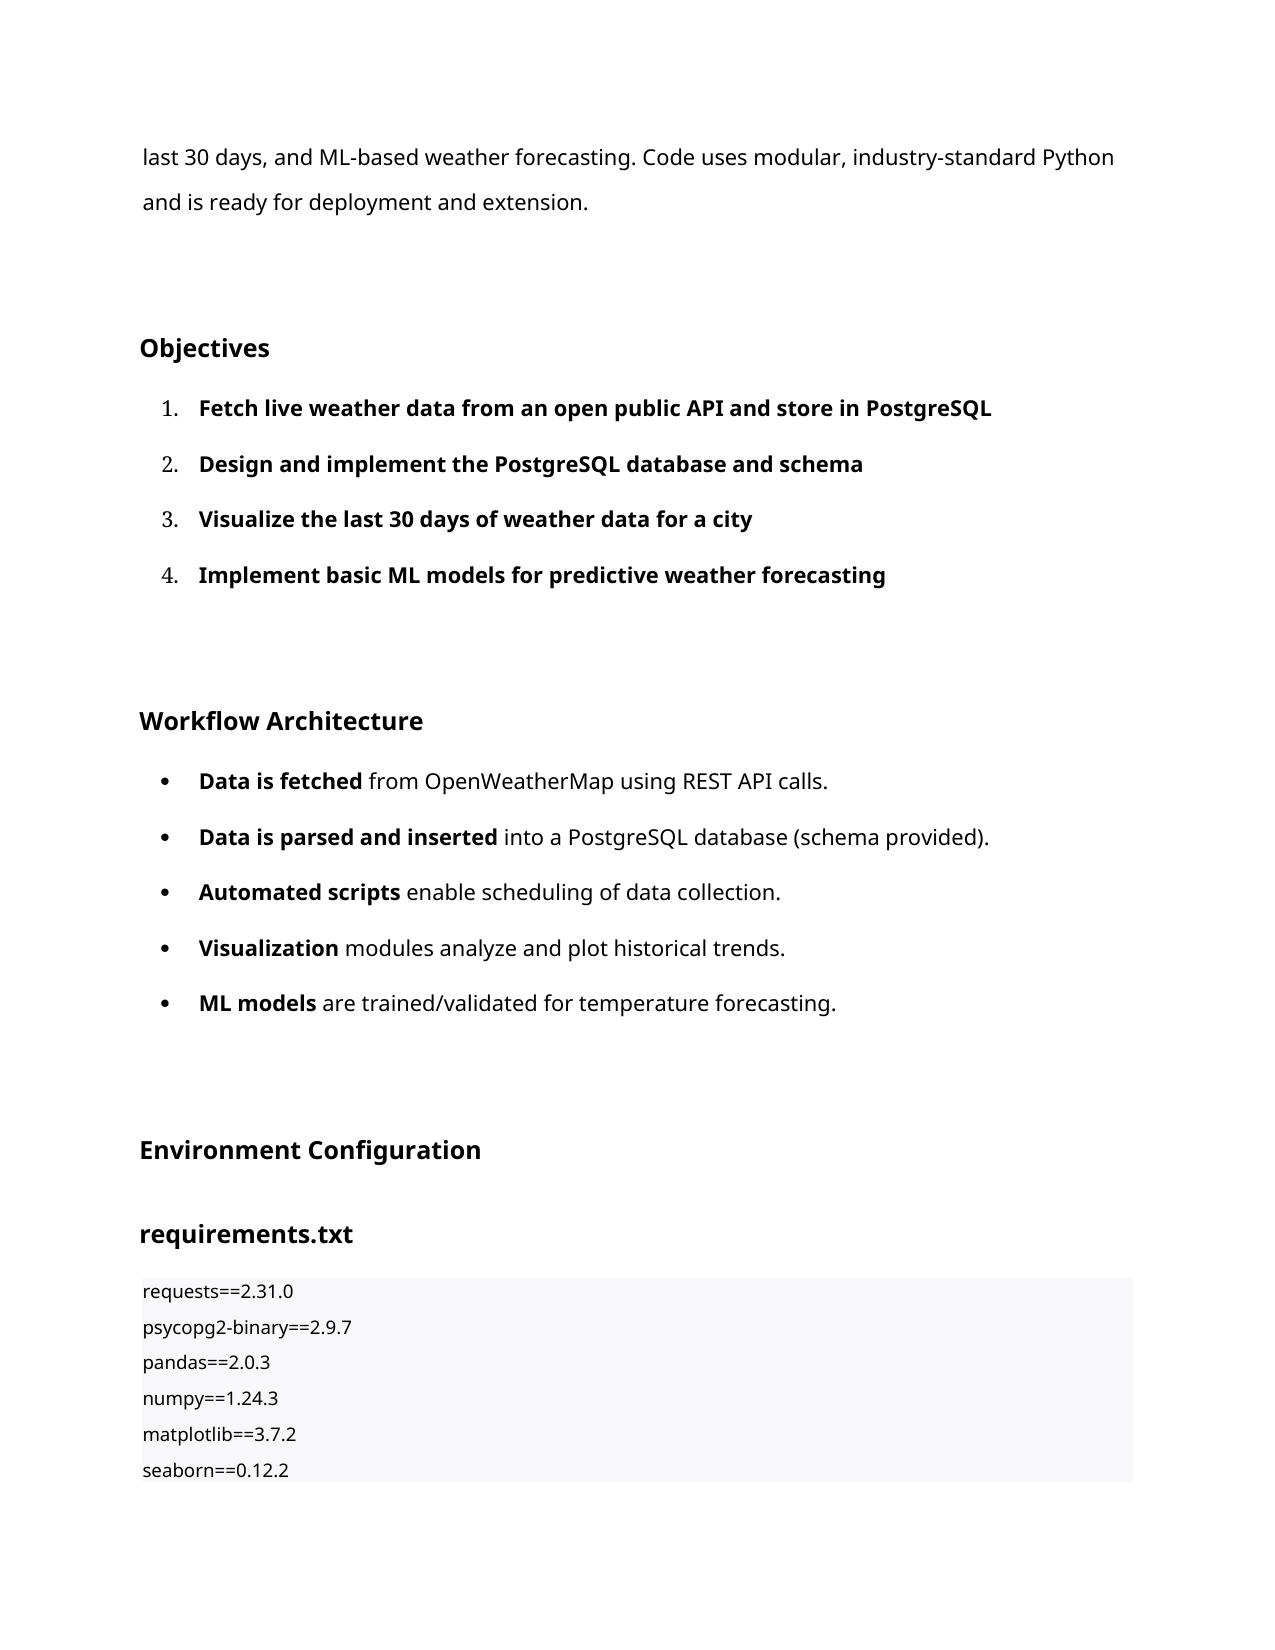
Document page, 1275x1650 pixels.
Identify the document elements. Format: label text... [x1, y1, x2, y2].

list ML models are trained/validated for temperature forecasting. [161, 988, 1133, 1018]
text requirements.txt [139, 1216, 1133, 1250]
text Workflow Architecture [139, 704, 1133, 738]
list Automated scripts enable scheduling of data collection. [161, 877, 1133, 907]
list Design and implement the PostgreSQL database and schema [161, 448, 1133, 478]
list Implement basic ML models for predictive weather forecasting [161, 560, 1133, 589]
list Data is parsed and inserted into a PostgreSQL database (schema provided). [161, 821, 1133, 851]
text Objectives [139, 331, 1133, 365]
text Environment Configuration [139, 1132, 1133, 1166]
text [142, 142, 1133, 217]
list Fetch live weather data from an open public API and store in PostgreSQL [161, 393, 1133, 423]
list Data is fetched from OpenWeatherMap using REST API calls. [161, 766, 1133, 796]
list Visualization modules analyze and plot historical trends. [161, 933, 1133, 962]
list Visualize the last 30 days of weather data for a city [161, 504, 1133, 534]
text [142, 1278, 1133, 1482]
